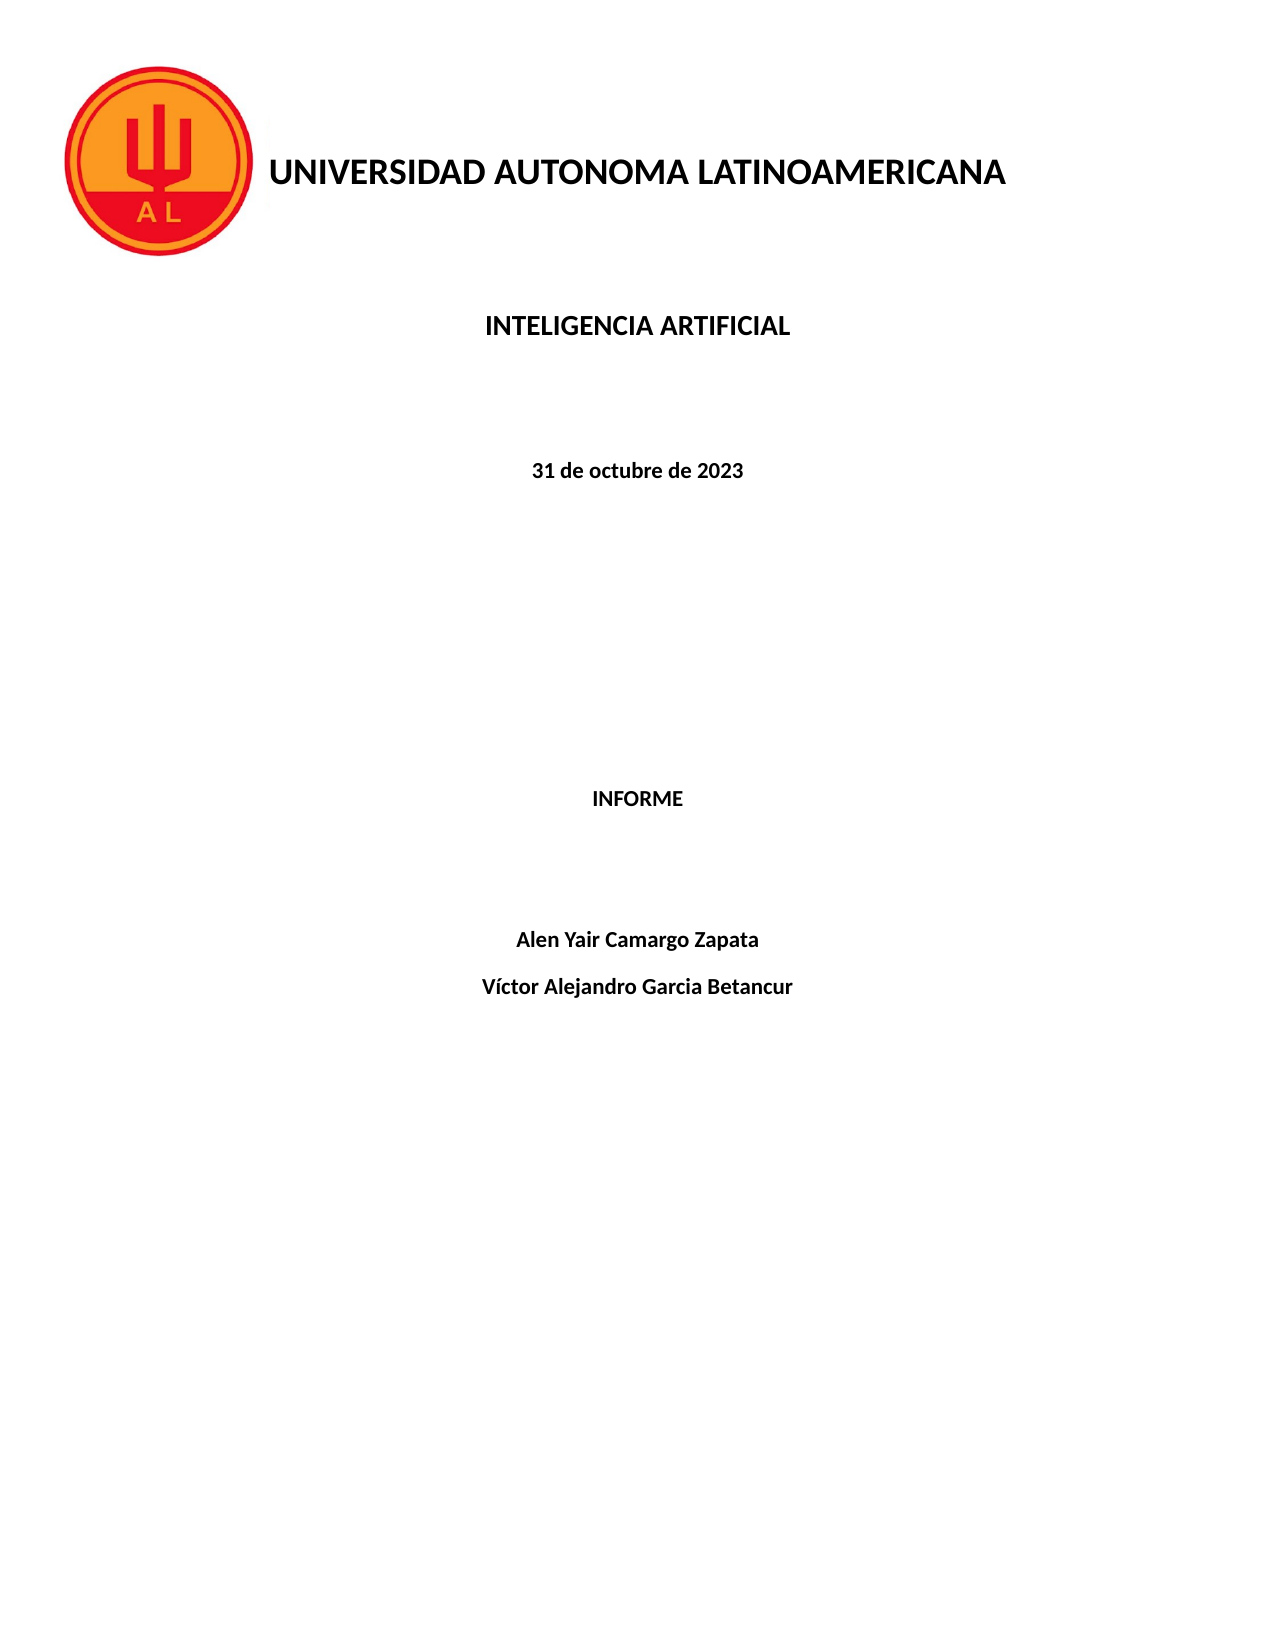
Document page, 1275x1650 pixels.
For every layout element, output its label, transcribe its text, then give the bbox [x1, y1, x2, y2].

text Víctor Alejandro Garcia Betancur [177, 972, 1098, 1000]
text 31 de octubre de 2023 [177, 456, 1098, 484]
picture [47, 52, 270, 272]
text INFORME [177, 784, 1098, 812]
text Alen Yair Camargo Zapata [177, 925, 1098, 953]
text UNIVERSIDAD AUTONOMA LATINOAMERICANA [270, 148, 1098, 193]
text INTELIGENCIA ARTIFICIAL [177, 307, 1098, 343]
